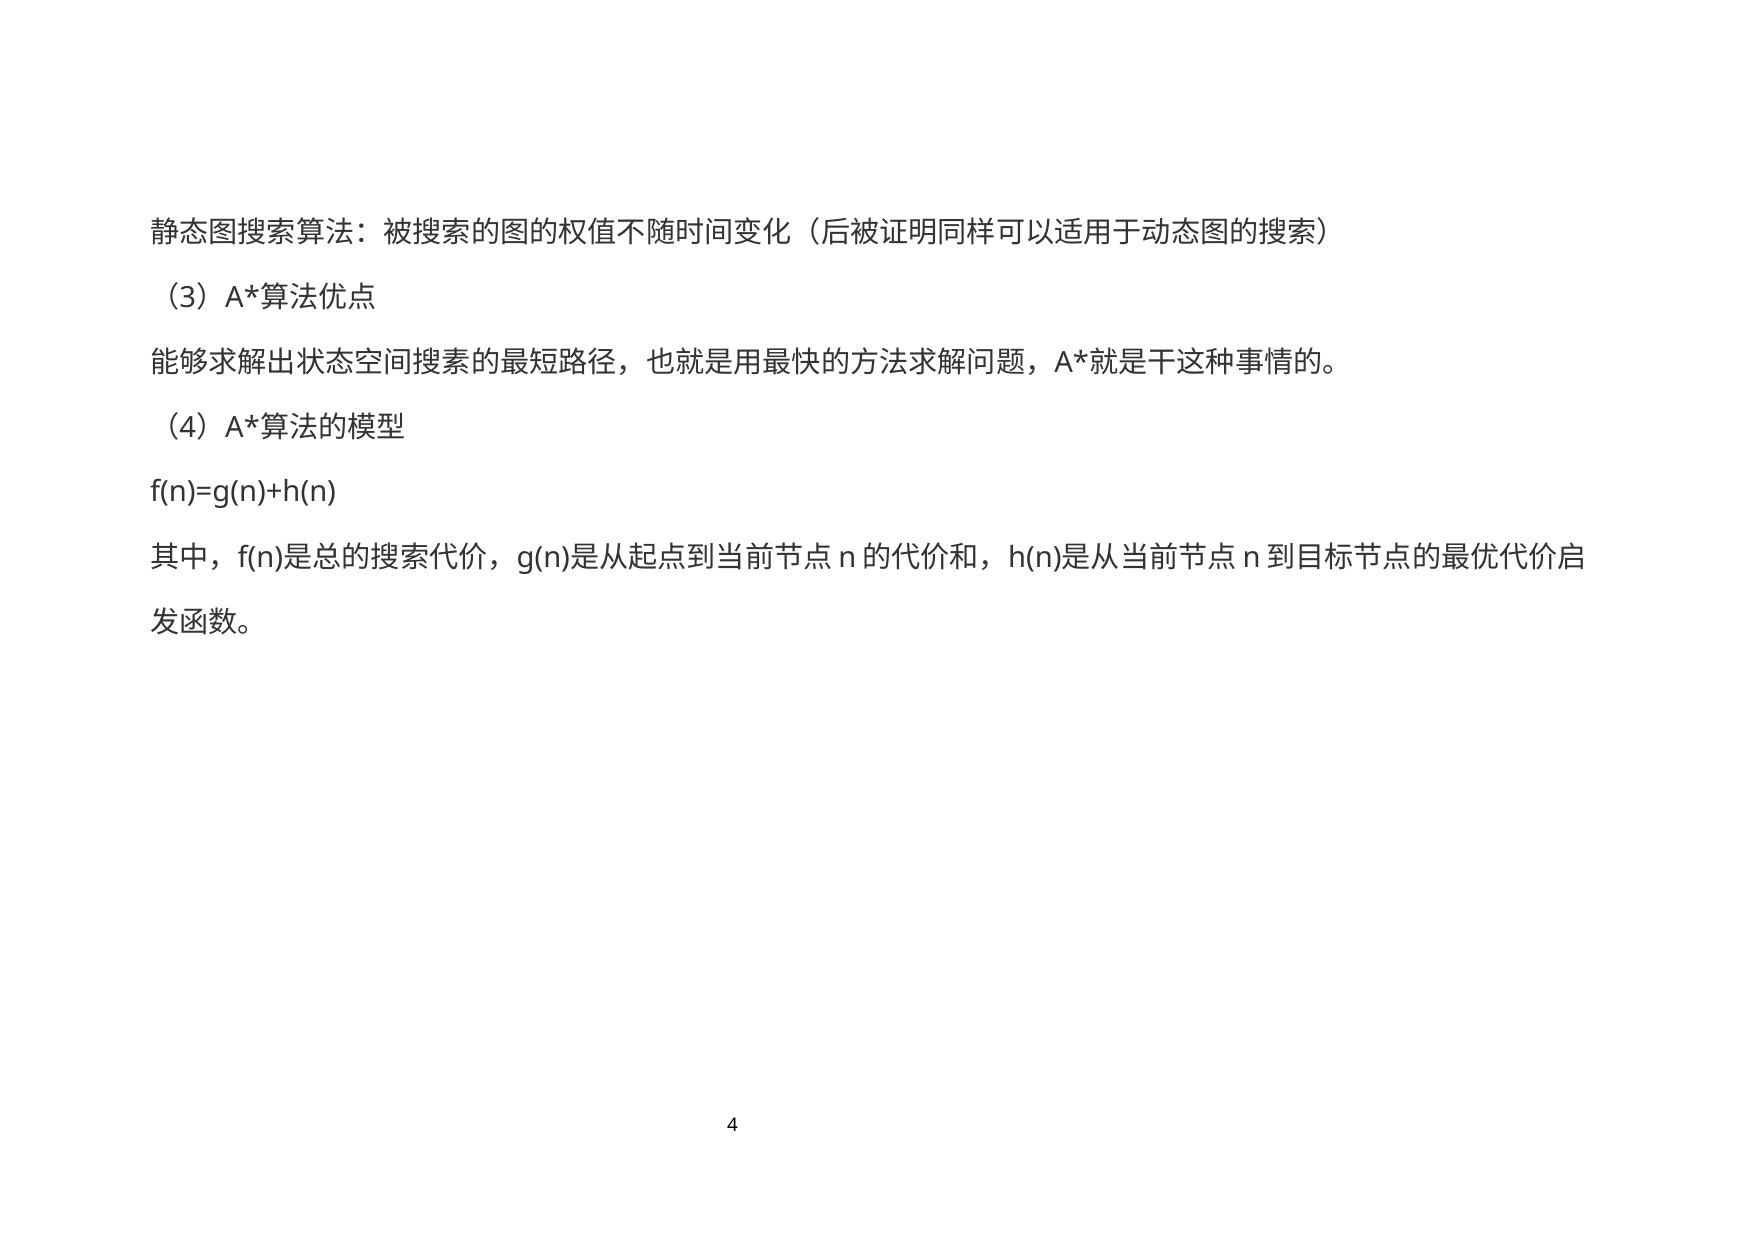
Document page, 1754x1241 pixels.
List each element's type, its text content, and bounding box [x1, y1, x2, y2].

list A*算法优点 [150, 263, 1604, 328]
list 静态图搜索算法：被搜索的图的权值不随时间变化（后被证明同样可以适用于动态图的搜索） [150, 198, 1604, 263]
list A*算法的模型 [150, 393, 1604, 458]
text 其中，f(n)是总的搜索代价，g(n)是从起点到当前节点n的代价和，h(n)是从当前节点n到目标节点的最优代价启发函数。 [150, 523, 1604, 653]
list 能够求解出状态空间搜素的最短路径，也就是用最快的方法求解问题，A*就是干这种事情的。 [150, 328, 1604, 393]
list f(n)=g(n)+h(n) [150, 458, 1604, 523]
